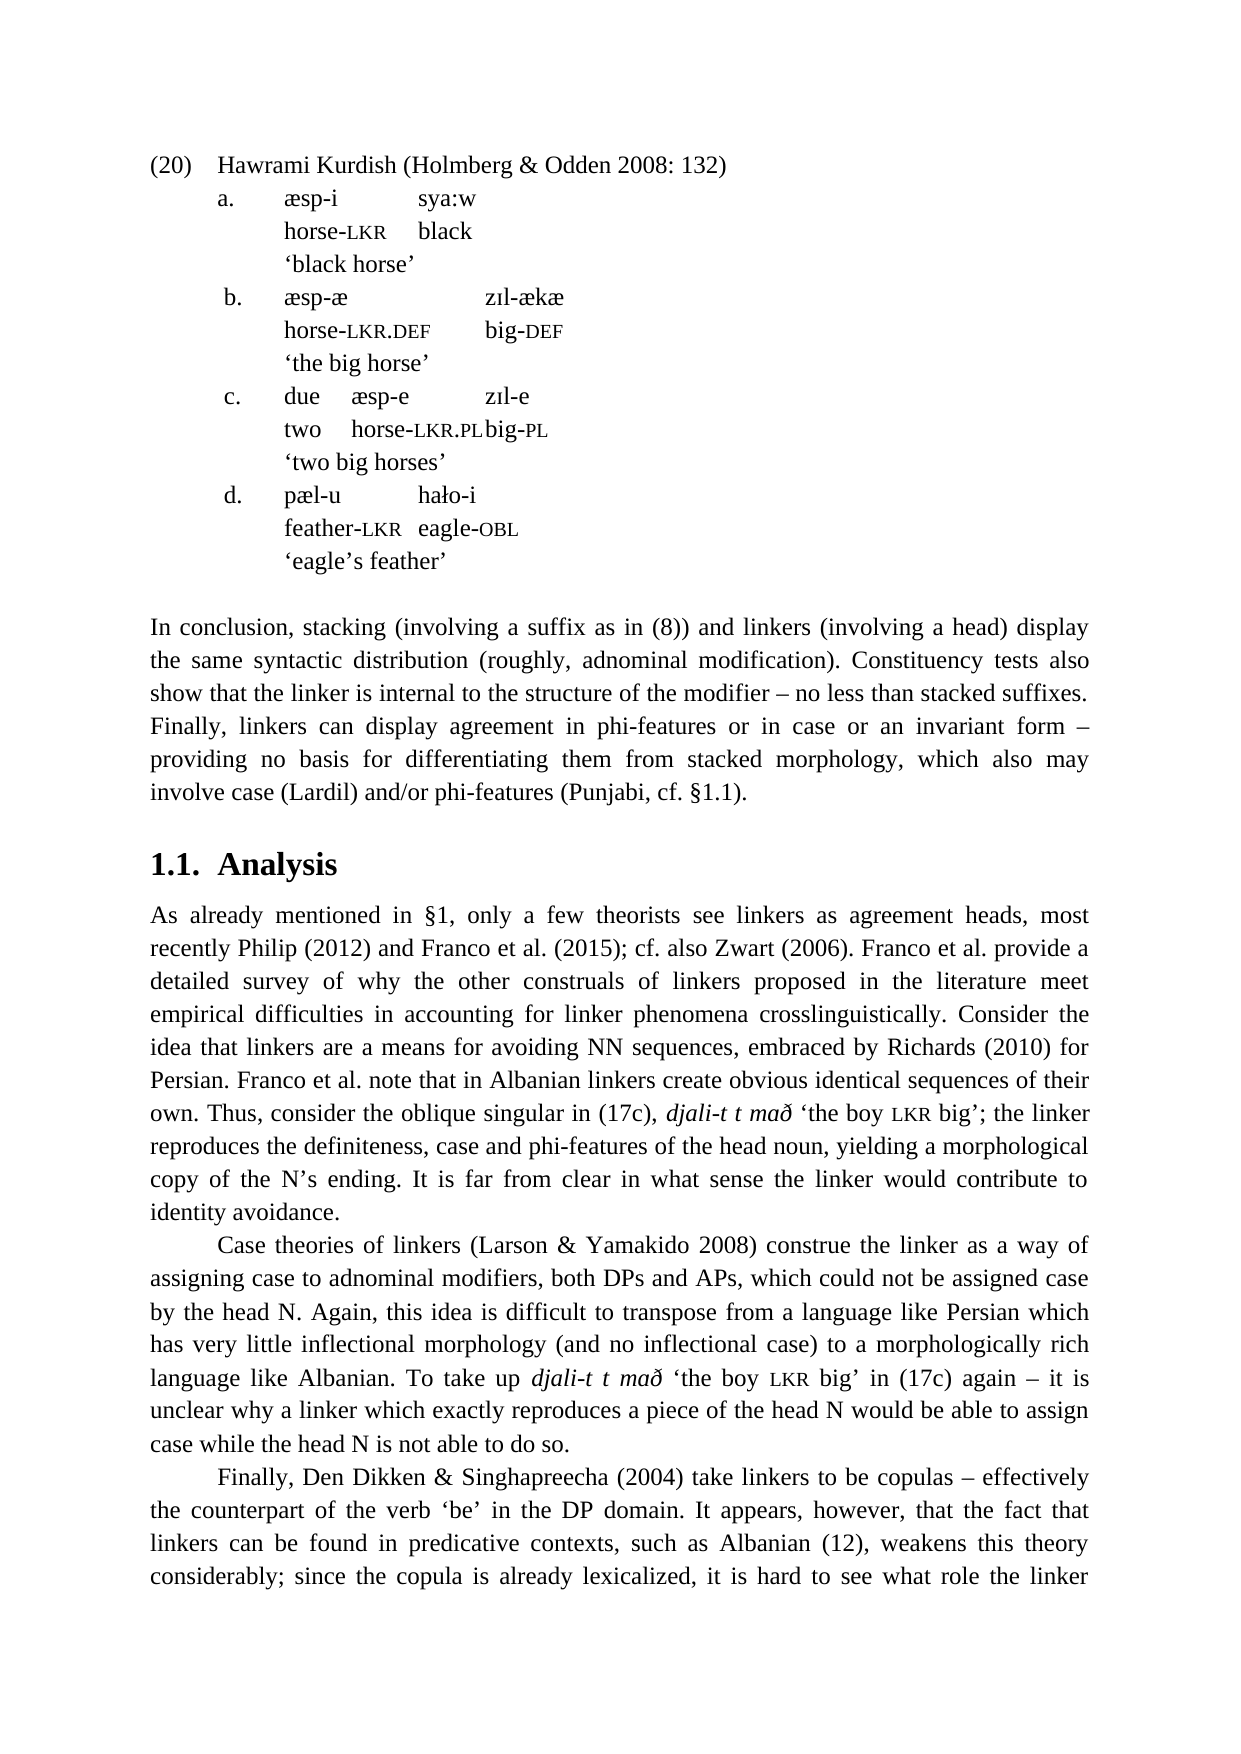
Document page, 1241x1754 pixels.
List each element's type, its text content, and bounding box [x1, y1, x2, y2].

text As already mentioned in §1, only a few theorists see linkers as agreement heads, most recently Philip (2012) and Franco et al. (2015); cf. also Zwart (2006). Franco et al. provide a detailed survey of why the other construals of linkers proposed in the literature meet empirical difficulties in accounting for linker phenomena crosslinguistically. Consider the idea that linkers are a means for avoiding NN sequences, embraced by Richards (2010) for Persian. Franco et al. note that in Albanian linkers create obvious identical sequences of their own. Thus, consider the oblique singular in (17c), djali-t t mɑð ‘the boy lkr big’; the linker reproduces the definiteness, case and phi-features of the head noun, yielding a morphological copy of the N’s ending. It is far from clear in what sense the linker would contribute to identity avoidance. [150, 900, 1090, 1226]
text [150, 1462, 1090, 1589]
text ‘black horse’ [217, 249, 1090, 278]
text Case theories of linkers (Larson & Yamakido 2008) construe the linker as a way of assigning case to adnominal modifiers, both DPs and APs, which could not be assigned case by the head N. Again, this idea is difficult to transpose from a language like Persian which has very little inflectional morphology (and no inflectional case) to a morphologically rich language like Albanian. To take up djali-t t mɑð ‘the boy lkr big’ in (17c) again – it is unclear why a linker which exactly reproduces a piece of the head N would be able to assign case while the head N is not able to do so. [150, 1231, 1090, 1457]
text ‘two big horses’ [217, 447, 1090, 476]
text a. æsp-i sya:w [150, 183, 1090, 212]
text (20) Hawrami Kurdish (Holmberg & Odden 2008: 132) [150, 150, 1090, 179]
text In conclusion, stacking (involving a suffix as in (8)) and linkers (involving a head) display the same syntactic distribution (roughly, adnominal modification). Constituency tests also show that the linker is internal to the structure of the modifier – no less than stacked suffixes. Finally, linkers can display agreement in phi-features or in case or an invariant form – providing no basis for differentiating them from stacked morphology, which also may involve case (Lardil) and/or phi-features (Punjabi, cf. §1.1). [150, 612, 1090, 806]
list Analysis [150, 844, 1090, 882]
text horse-lkr black [150, 216, 1090, 245]
text c. due æsp-e zɪl-e [150, 381, 1090, 410]
text horse-lkr.def big-def [150, 315, 1090, 344]
text d. pæl-u hało-i [150, 480, 1090, 509]
text feather-lkr eagle-obl [217, 513, 1090, 542]
text two horse-lkr.pl big-pl [150, 414, 1090, 443]
text ‘the big horse’ [217, 348, 1090, 377]
text ‘eagle’s feather’ [217, 546, 1090, 575]
text b. æsp-æ zɪl-ækæ [150, 282, 1090, 311]
